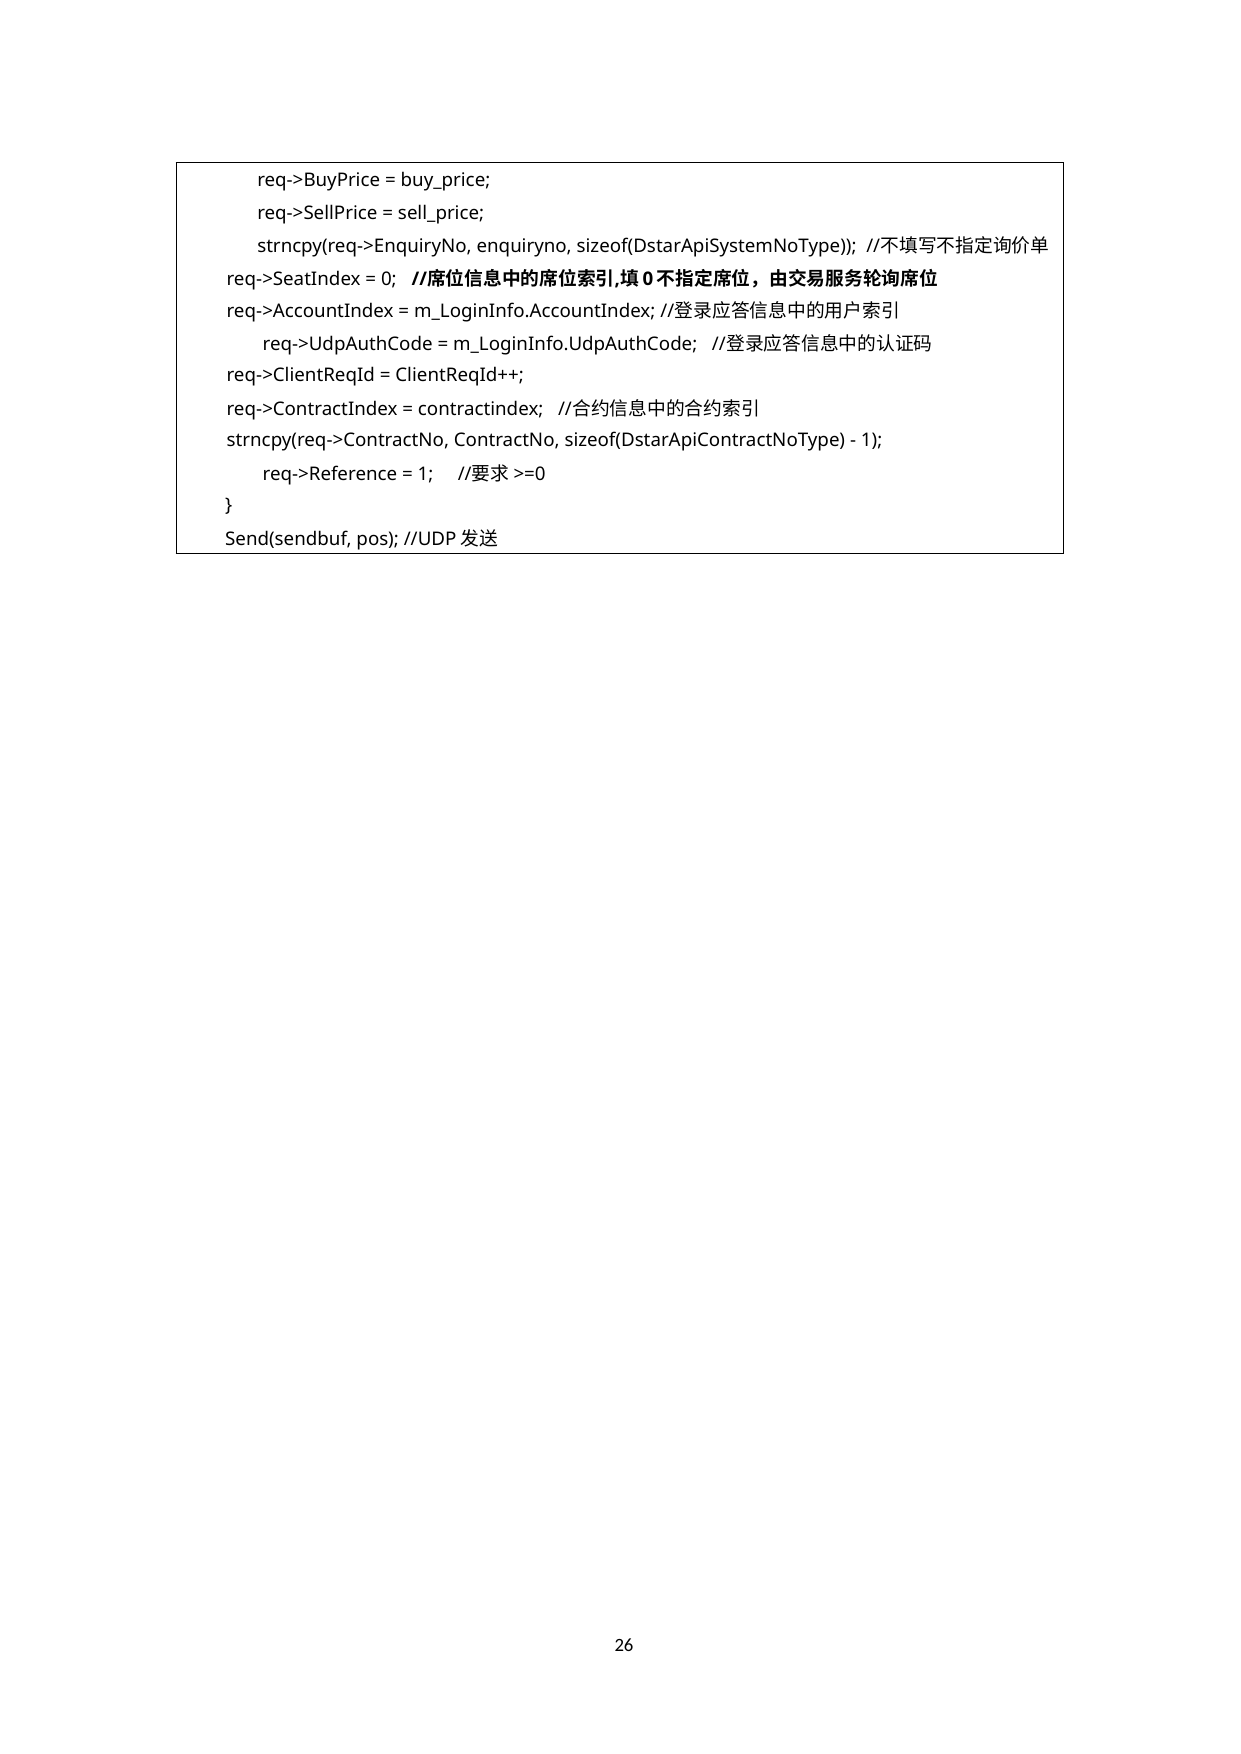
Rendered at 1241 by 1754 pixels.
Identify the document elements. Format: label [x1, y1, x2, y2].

table_header [177, 163, 1063, 553]
